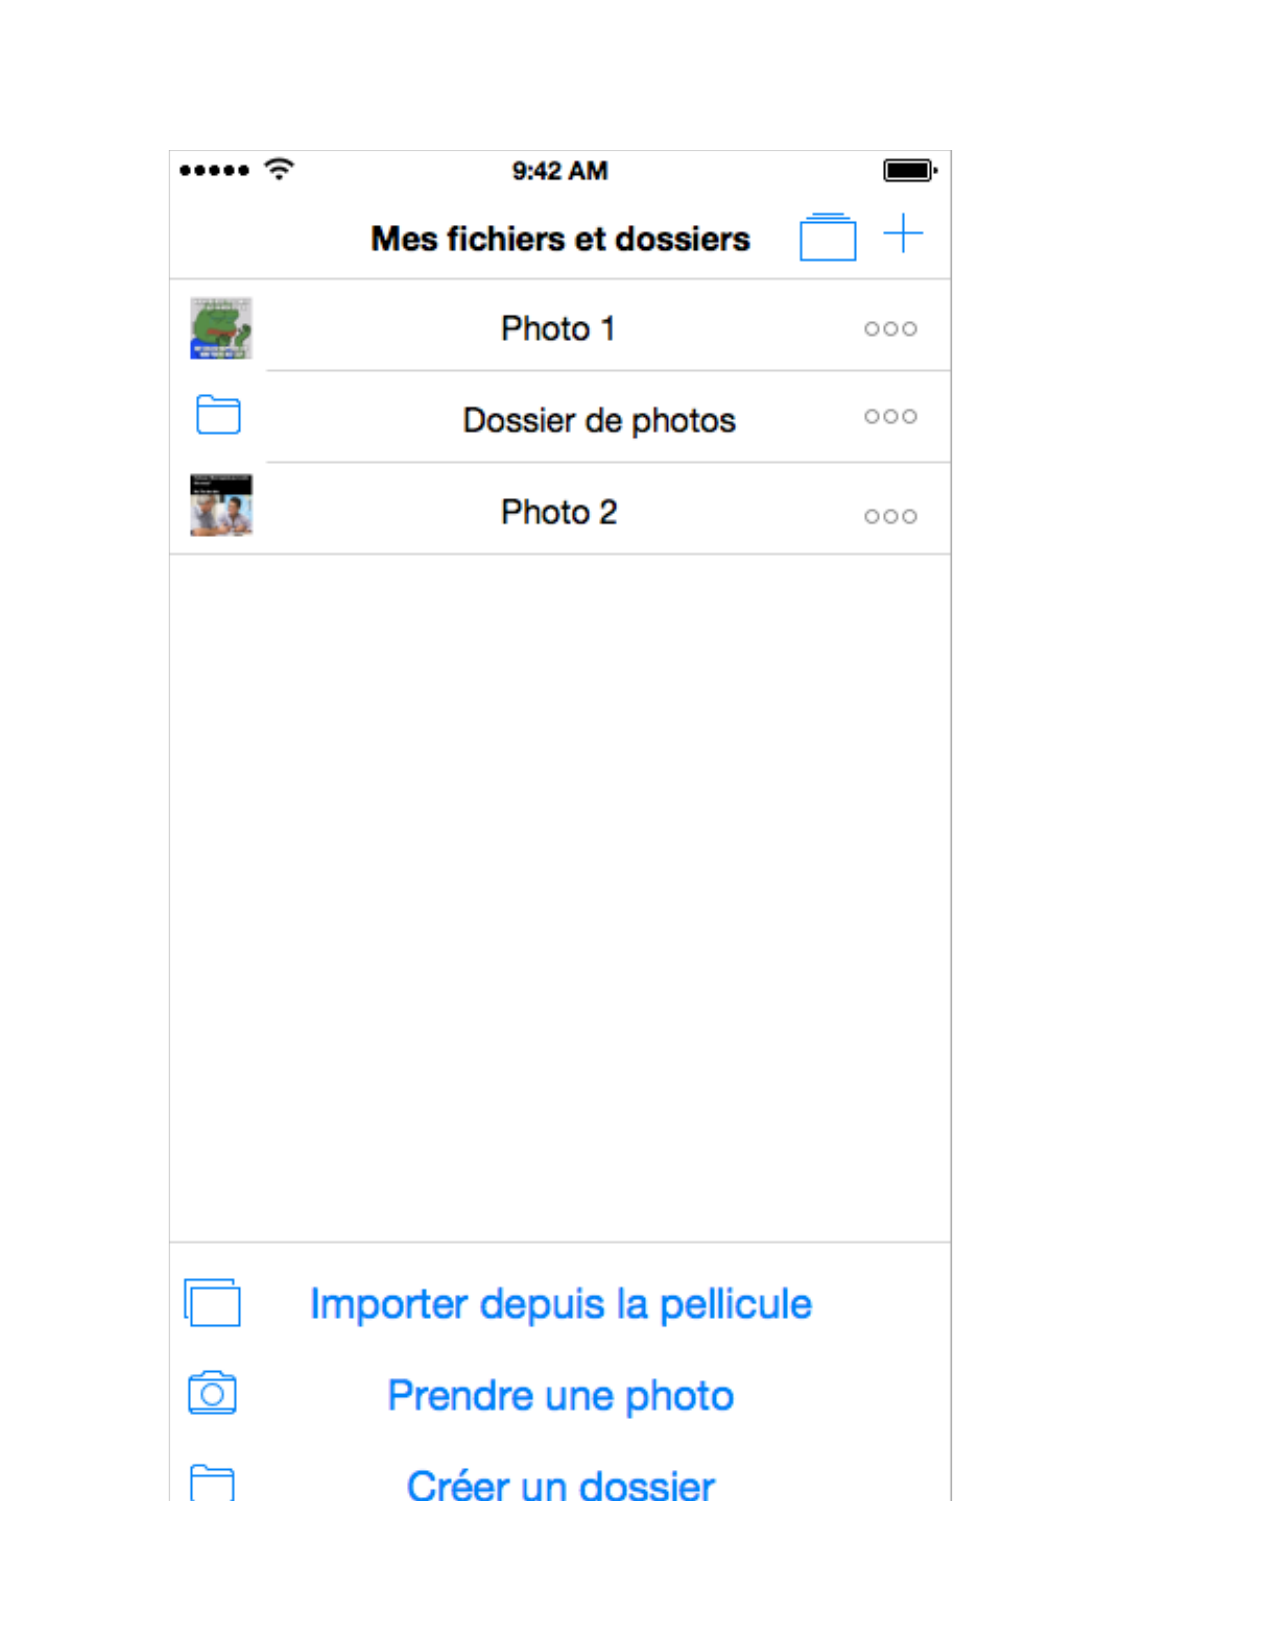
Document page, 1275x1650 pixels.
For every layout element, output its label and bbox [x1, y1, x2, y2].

picture [168, 150, 953, 1501]
